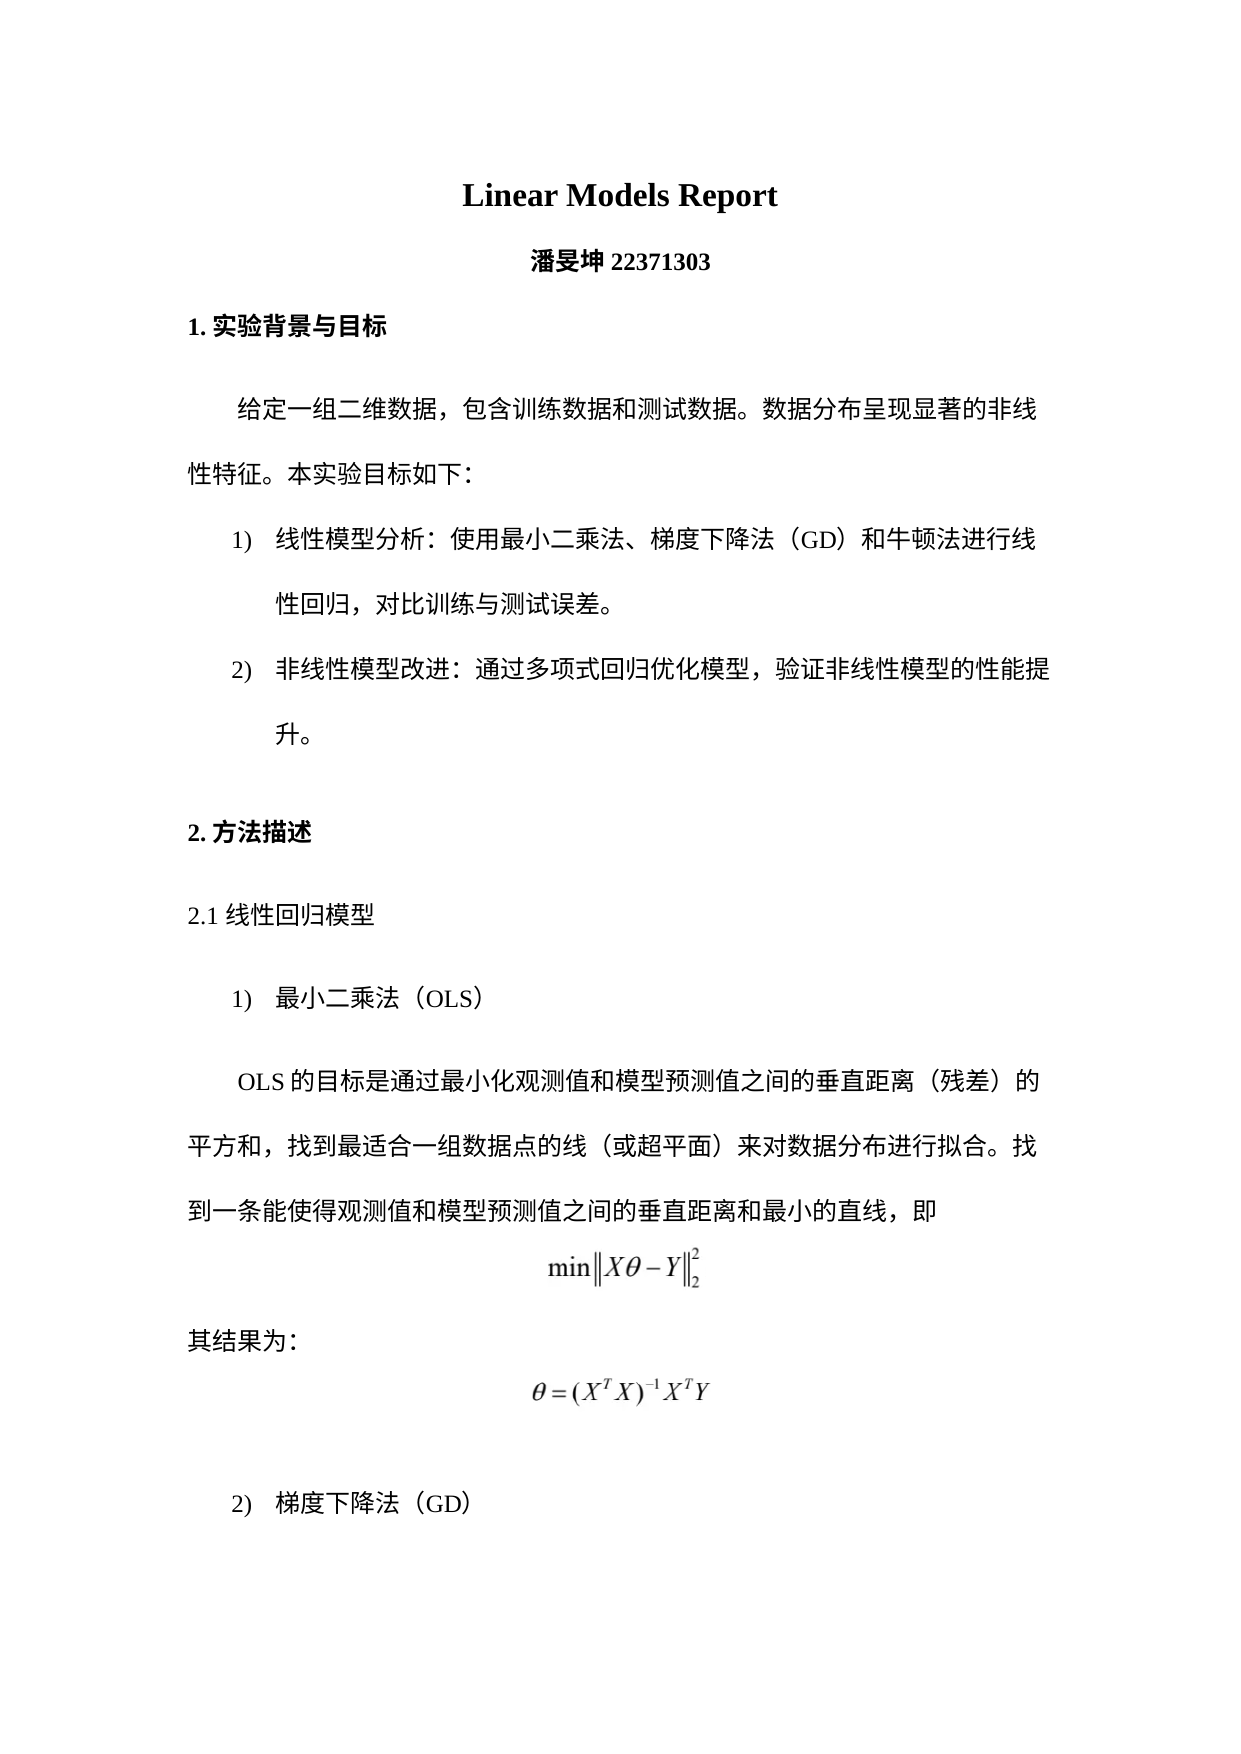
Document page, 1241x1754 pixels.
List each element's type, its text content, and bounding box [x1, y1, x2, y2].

text Linear Models Report [187, 162, 1053, 227]
text 给定一组二维数据，包含训练数据和测试数据。数据分布呈现显著的非线性特征。本实验目标如下： [187, 375, 1053, 505]
list 其结果为： [187, 1307, 1053, 1372]
text 潘旻坤 22371303 [187, 227, 1053, 292]
list OLS的目标是通过最小化观测值和模型预测值之间的垂直距离（残差）的平方和，找到最适合一组数据点的线（或超平面）来对数据分布进行拟合。找到一条能使得观测值和模型预测值之间的垂直距离和最小的直线，即 [187, 1047, 1053, 1242]
list 非线性模型改进：通过多项式回归优化模型，验证非线性模型的性能提升。 [231, 635, 1053, 765]
list 线性模型分析：使用最小二乘法、梯度下降法（GD）和牛顿法进行线性回归，对比训练与测试误差。 [231, 505, 1053, 635]
list 最小二乘法（OLS） [231, 964, 1053, 1029]
picture [534, 1242, 706, 1291]
picture [524, 1372, 716, 1413]
list 2. 方法描述 [187, 798, 1053, 863]
text 1. 实验背景与目标 [187, 292, 1053, 357]
list 梯度下降法（GD） [231, 1469, 1053, 1534]
list 2.1 线性回归模型 [187, 881, 1053, 946]
